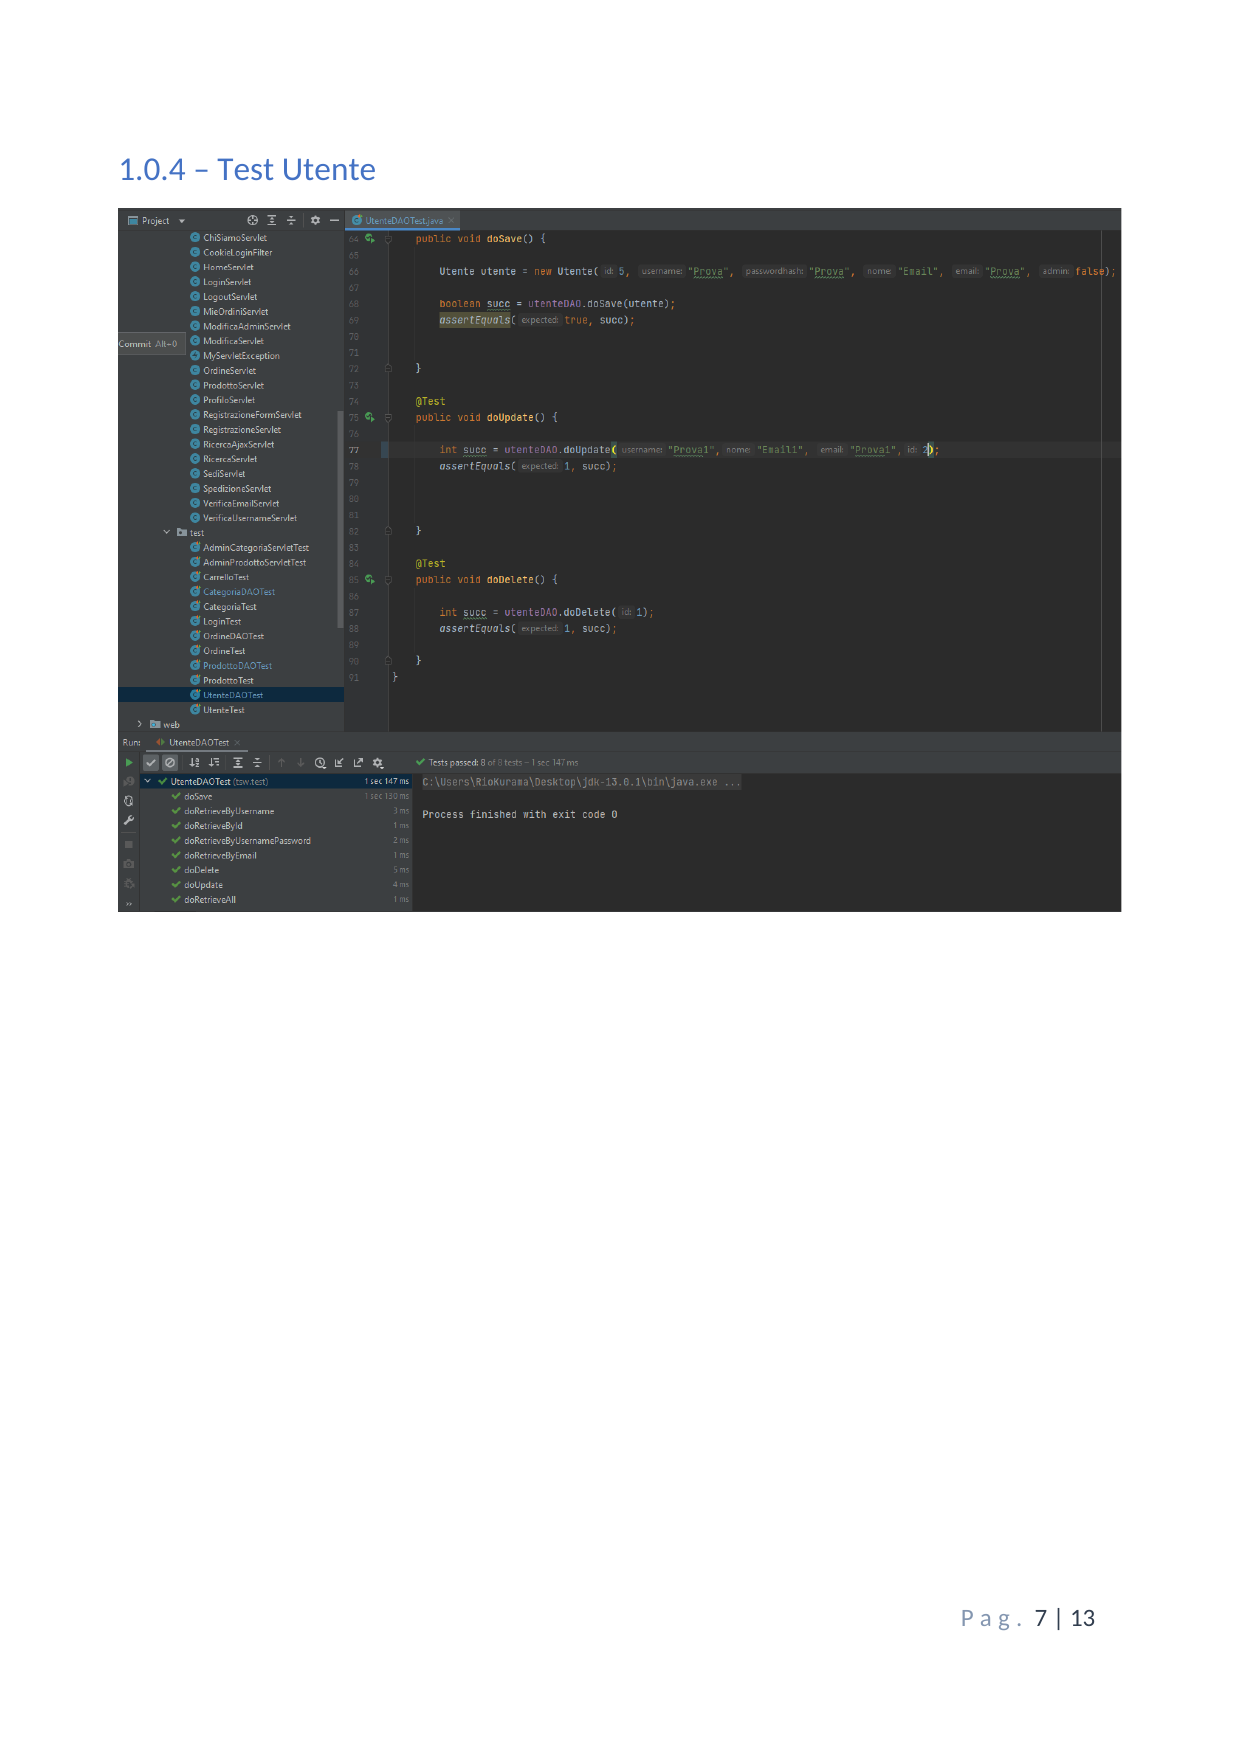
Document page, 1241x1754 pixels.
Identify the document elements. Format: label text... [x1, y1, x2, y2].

text 1.0.4 – Test Utente [118, 148, 1122, 188]
picture [118, 208, 1122, 912]
